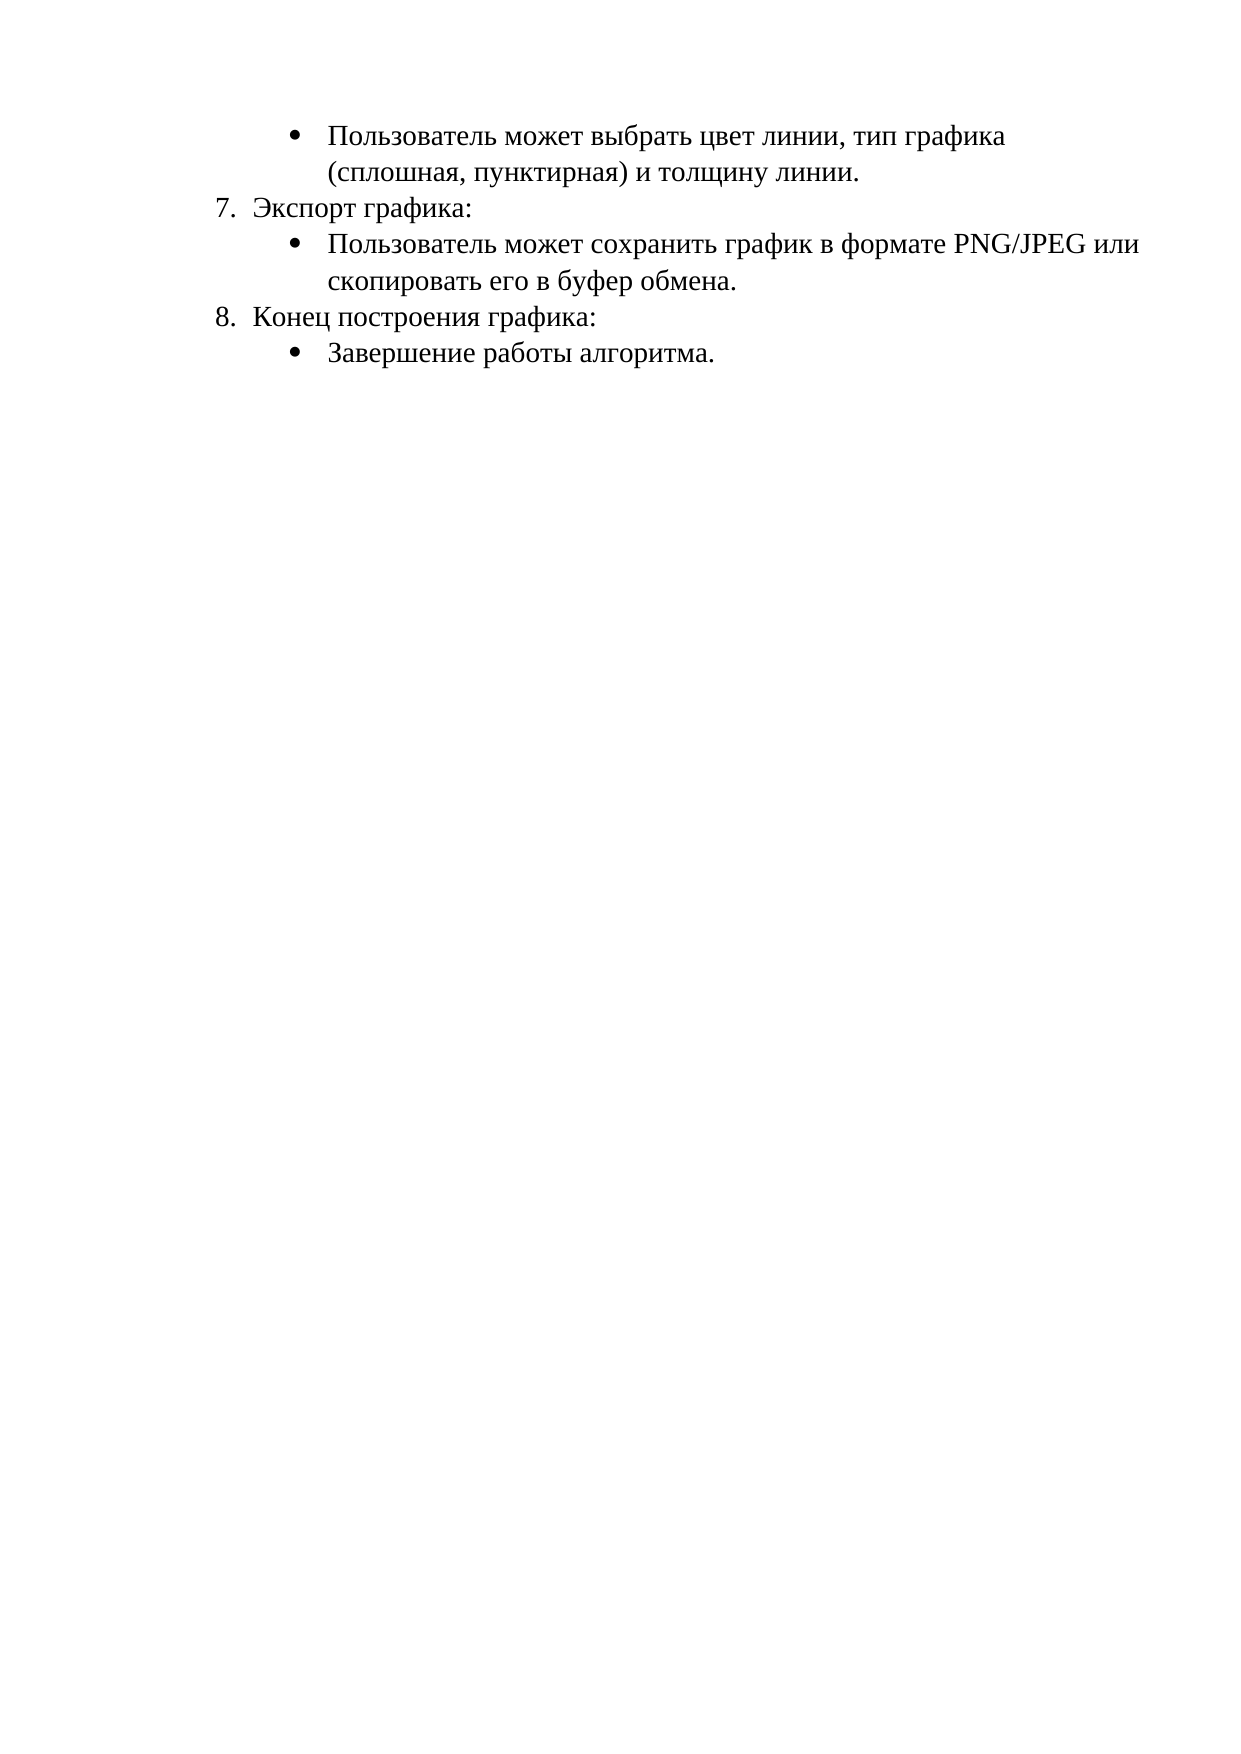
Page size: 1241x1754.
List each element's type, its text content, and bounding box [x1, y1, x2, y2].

list Экспорт графика: [215, 191, 1152, 224]
list Пользователь может выбрать цвет линии, тип графика (сплошная, пунктирная) и толщину линии. [290, 118, 1152, 188]
list Конец построения графика: [215, 299, 1152, 333]
list Пользователь может сохранить график в формате PNG/JPEG или скопировать его в буфер обмена. [290, 227, 1152, 296]
list Завершение работы алгоритма. [290, 335, 1152, 369]
